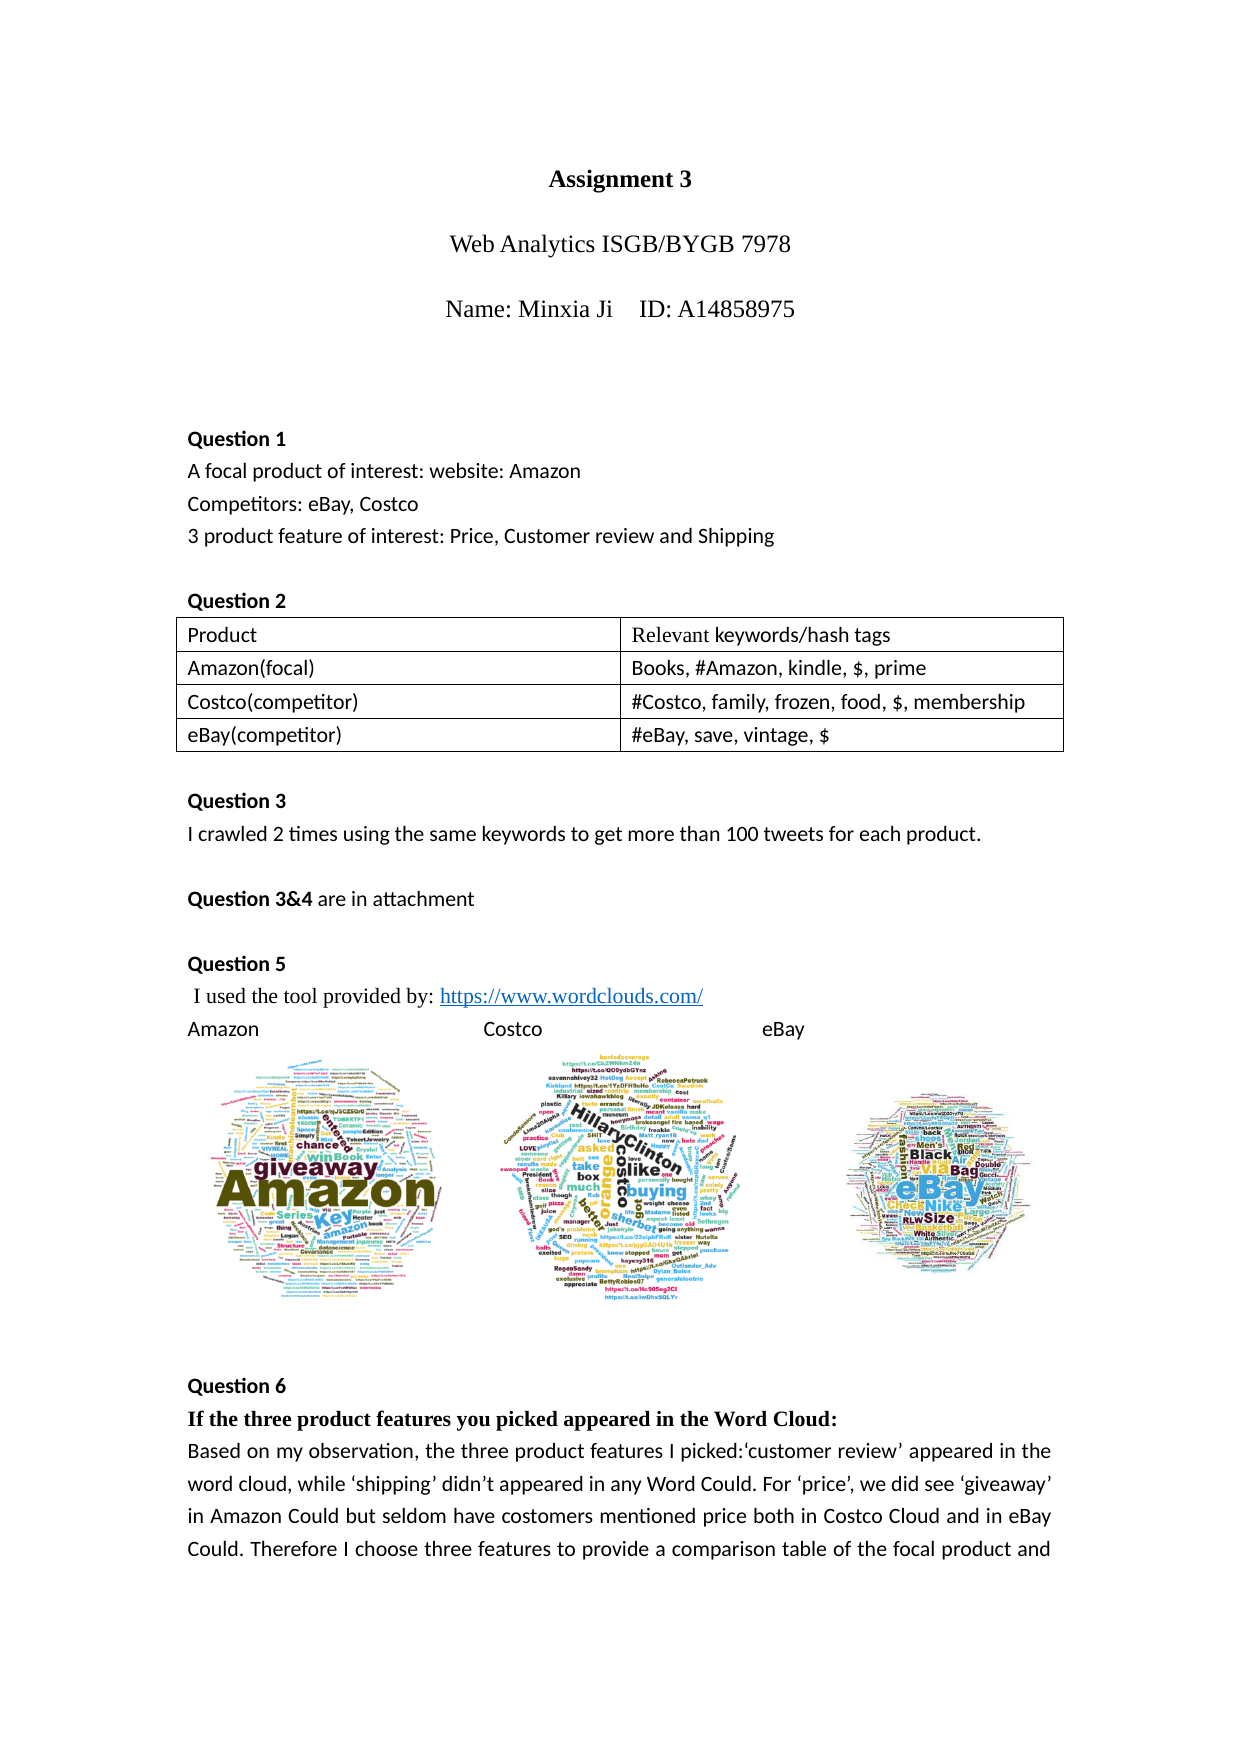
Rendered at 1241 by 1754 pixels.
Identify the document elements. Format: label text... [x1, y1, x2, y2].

table_header Costco [472, 1012, 751, 1045]
list I crawled 2 times using the same keywords to get more than 100 tweets for each product. [187, 817, 1053, 850]
table_header Amazon [176, 1012, 472, 1045]
table_cell #eBay, save, vintage, $ [621, 719, 1063, 751]
list Question 5 [187, 947, 1053, 980]
table_cell [472, 1045, 751, 1337]
table_cell Books, #Amazon, kindle, $, prime [621, 652, 1063, 684]
text Question 1 [187, 422, 1053, 454]
picture [187, 1044, 461, 1311]
table_cell [176, 1045, 472, 1337]
table_cell #Costco, family, frozen, food, $, membership [621, 685, 1063, 718]
picture [483, 1044, 751, 1304]
text A focal product of interest: website: Amazon [187, 454, 1053, 487]
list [187, 1435, 1053, 1565]
list Question 6 [187, 1370, 1053, 1402]
list Question 2 [187, 584, 1053, 617]
list product feature of interest: Price, Customer review and Shipping [187, 519, 1053, 552]
table_cell eBay(competitor) [177, 719, 620, 751]
list Question 3&4 are in attachment [187, 882, 1053, 915]
table_cell [751, 1045, 1064, 1337]
text Assignment 3 [187, 162, 1053, 194]
table_cell Costco(competitor) [177, 685, 620, 718]
list If the three product features you picked appeared in the Word Cloud: [187, 1402, 1053, 1435]
text Name: Minxia Ji ID: A14858975 [187, 292, 1053, 324]
text Web Analytics ISGB/BYGB 7978 [187, 227, 1053, 259]
text Competitors: eBay, Costco [187, 487, 1053, 519]
table_cell Amazon(focal) [177, 652, 620, 684]
table_header Relevant keywords/hash tags [621, 618, 1063, 651]
list I used the tool provided by: https://www.wordclouds.com/ [187, 980, 1053, 1012]
list Question 3 [187, 785, 1053, 817]
table_header Product [177, 618, 620, 651]
picture [761, 1044, 1064, 1321]
table_header eBay [751, 1012, 1064, 1045]
